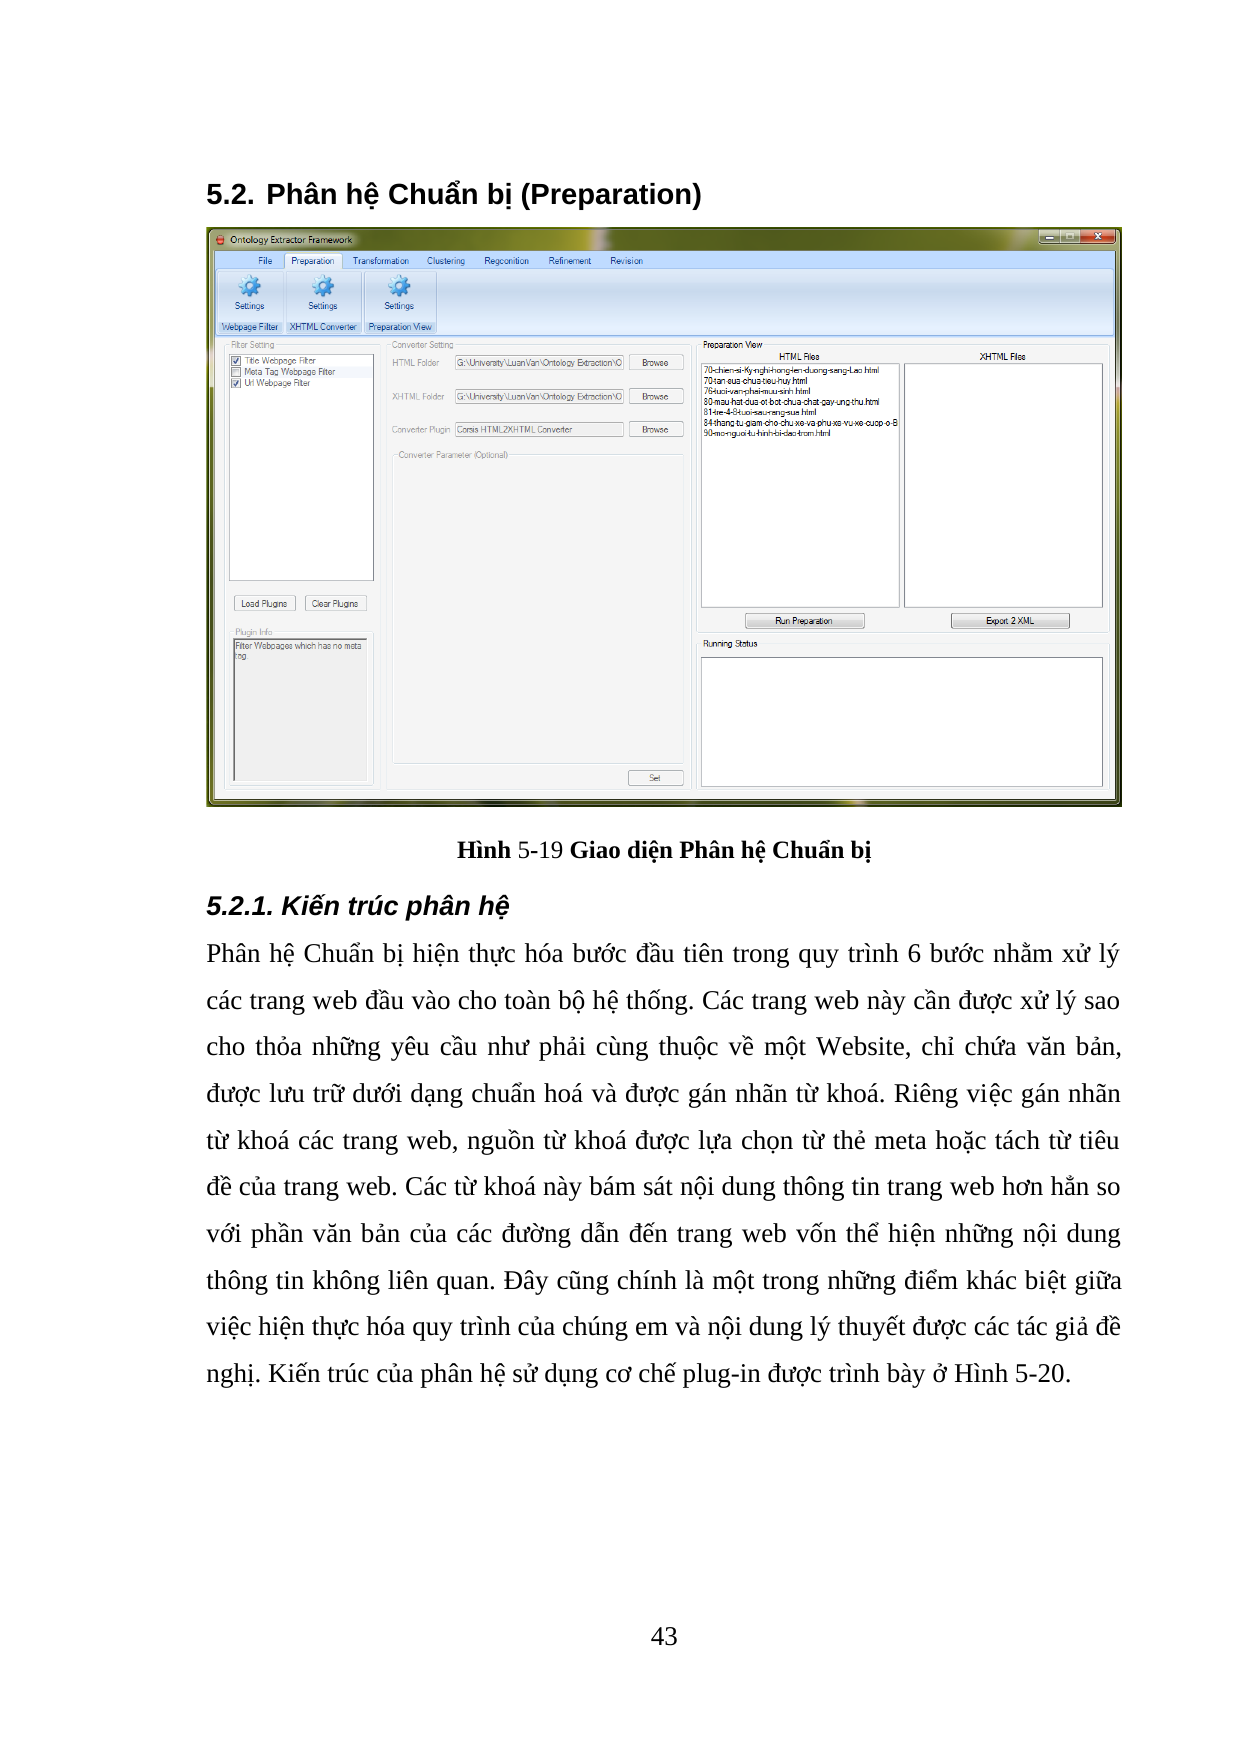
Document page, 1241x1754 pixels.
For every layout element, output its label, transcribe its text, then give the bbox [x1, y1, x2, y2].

subtitle Phân hệ Chuẩn bị (Preparation) [206, 177, 1122, 211]
subtitle Kiến trúc phân hệ [206, 890, 1122, 922]
picture [206, 227, 1122, 807]
